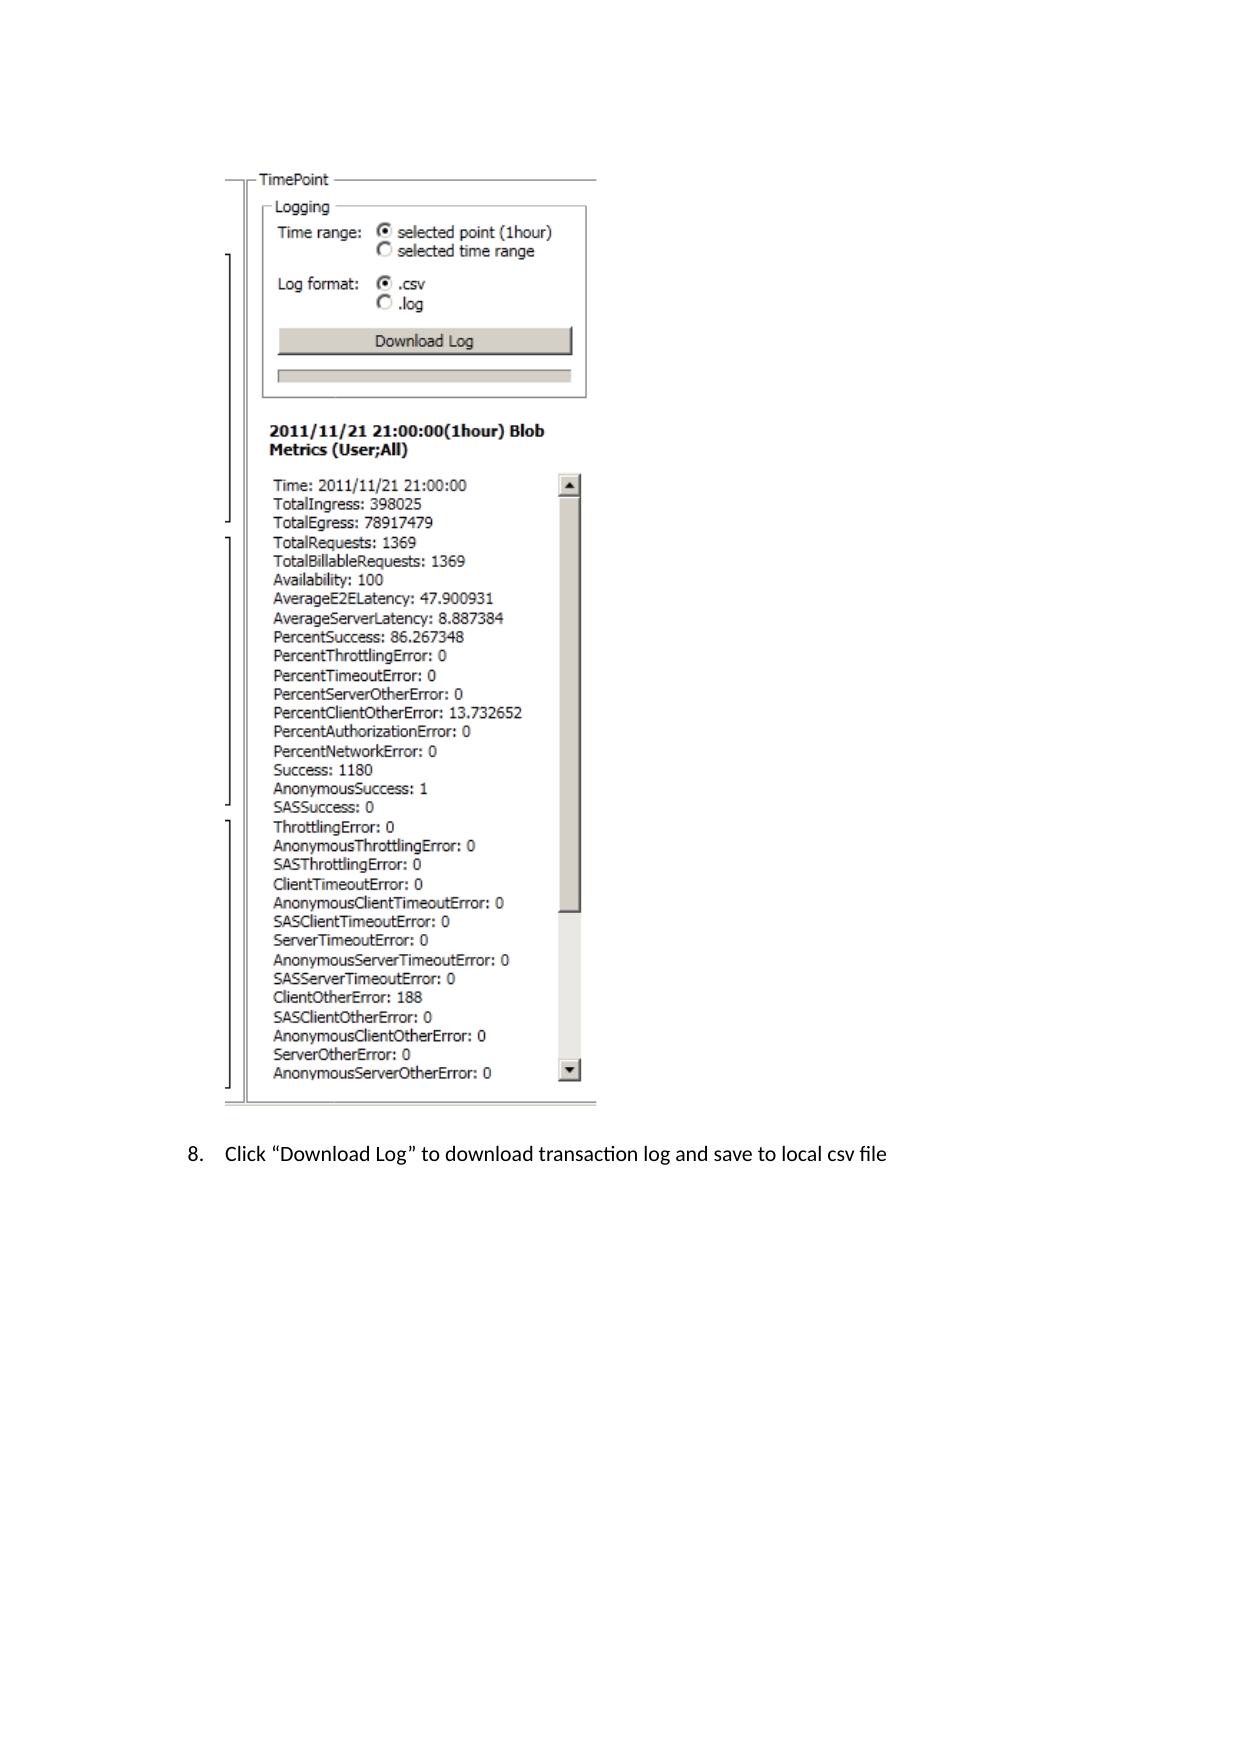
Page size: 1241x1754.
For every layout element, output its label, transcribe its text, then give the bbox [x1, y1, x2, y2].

list Click “Download Log” to download transaction log and save to local csv file [187, 1137, 1053, 1169]
picture [225, 162, 597, 1106]
